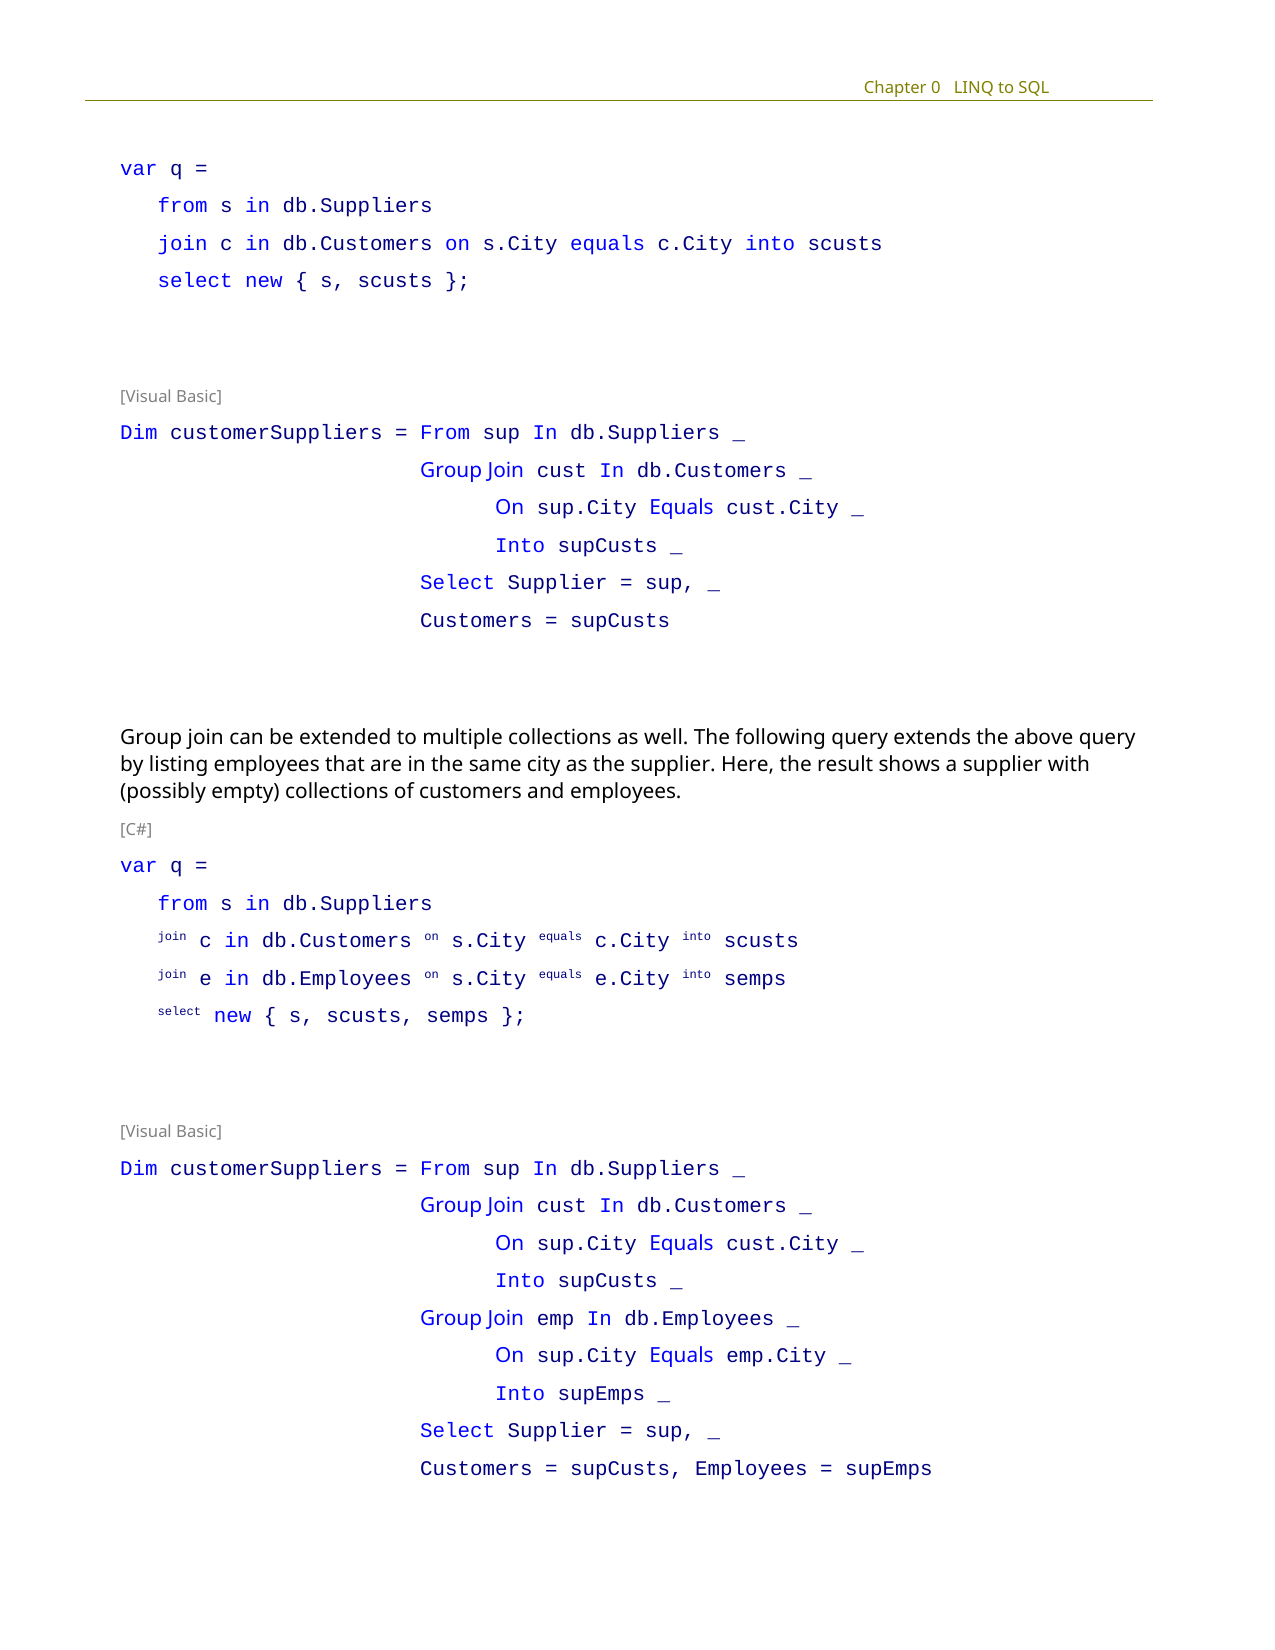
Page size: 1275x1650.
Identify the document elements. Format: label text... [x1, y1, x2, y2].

text Select Supplier = sup, _ [120, 564, 1155, 596]
text [Visual Basic] [120, 377, 1155, 408]
text select new { s, scusts }; [120, 262, 1155, 294]
text from s in db.Suppliers [120, 885, 1155, 917]
text Group Join emp In db.Employees _ [120, 1300, 1155, 1331]
text var q = [120, 150, 1155, 181]
text On sup.City Equals cust.City _ [120, 489, 1155, 521]
text join e in db.Employees on s.City equals e.City into semps [120, 960, 1155, 992]
text Select Supplier = sup, _ [120, 1412, 1155, 1444]
text On sup.City Equals cust.City _ [120, 1225, 1155, 1256]
text Into supCusts _ [120, 1262, 1155, 1294]
text var q = [120, 848, 1155, 879]
text join c in db.Customers on s.City equals c.City into scusts [120, 225, 1155, 256]
text Dim customerSuppliers = From sup In db.Suppliers _ [120, 414, 1155, 446]
text [C#] [120, 810, 1155, 842]
text Group Join cust In db.Customers _ [120, 1187, 1155, 1219]
text On sup.City Equals emp.City _ [120, 1337, 1155, 1369]
text Group join can be extended to multiple collections as well. The following query extends the above query by listing employees that are in the same city as the supplier. Here, the result shows a supplier with (possibly empty) collections of customers and employees. [120, 723, 1155, 804]
text Into supCusts _ [120, 527, 1155, 558]
text join c in db.Customers on s.City equals c.City into scusts [120, 923, 1155, 954]
text [Visual Basic] [120, 1112, 1155, 1144]
text Dim customerSuppliers = From sup In db.Suppliers _ [120, 1150, 1155, 1181]
text Customers = supCusts [120, 602, 1155, 633]
text Into supEmps _ [120, 1375, 1155, 1406]
text Customers = supCusts, Employees = supEmps [120, 1450, 1155, 1481]
text select new { s, scusts, semps }; [120, 998, 1155, 1029]
text Group Join cust In db.Customers _ [120, 452, 1155, 483]
text from s in db.Suppliers [120, 187, 1155, 219]
